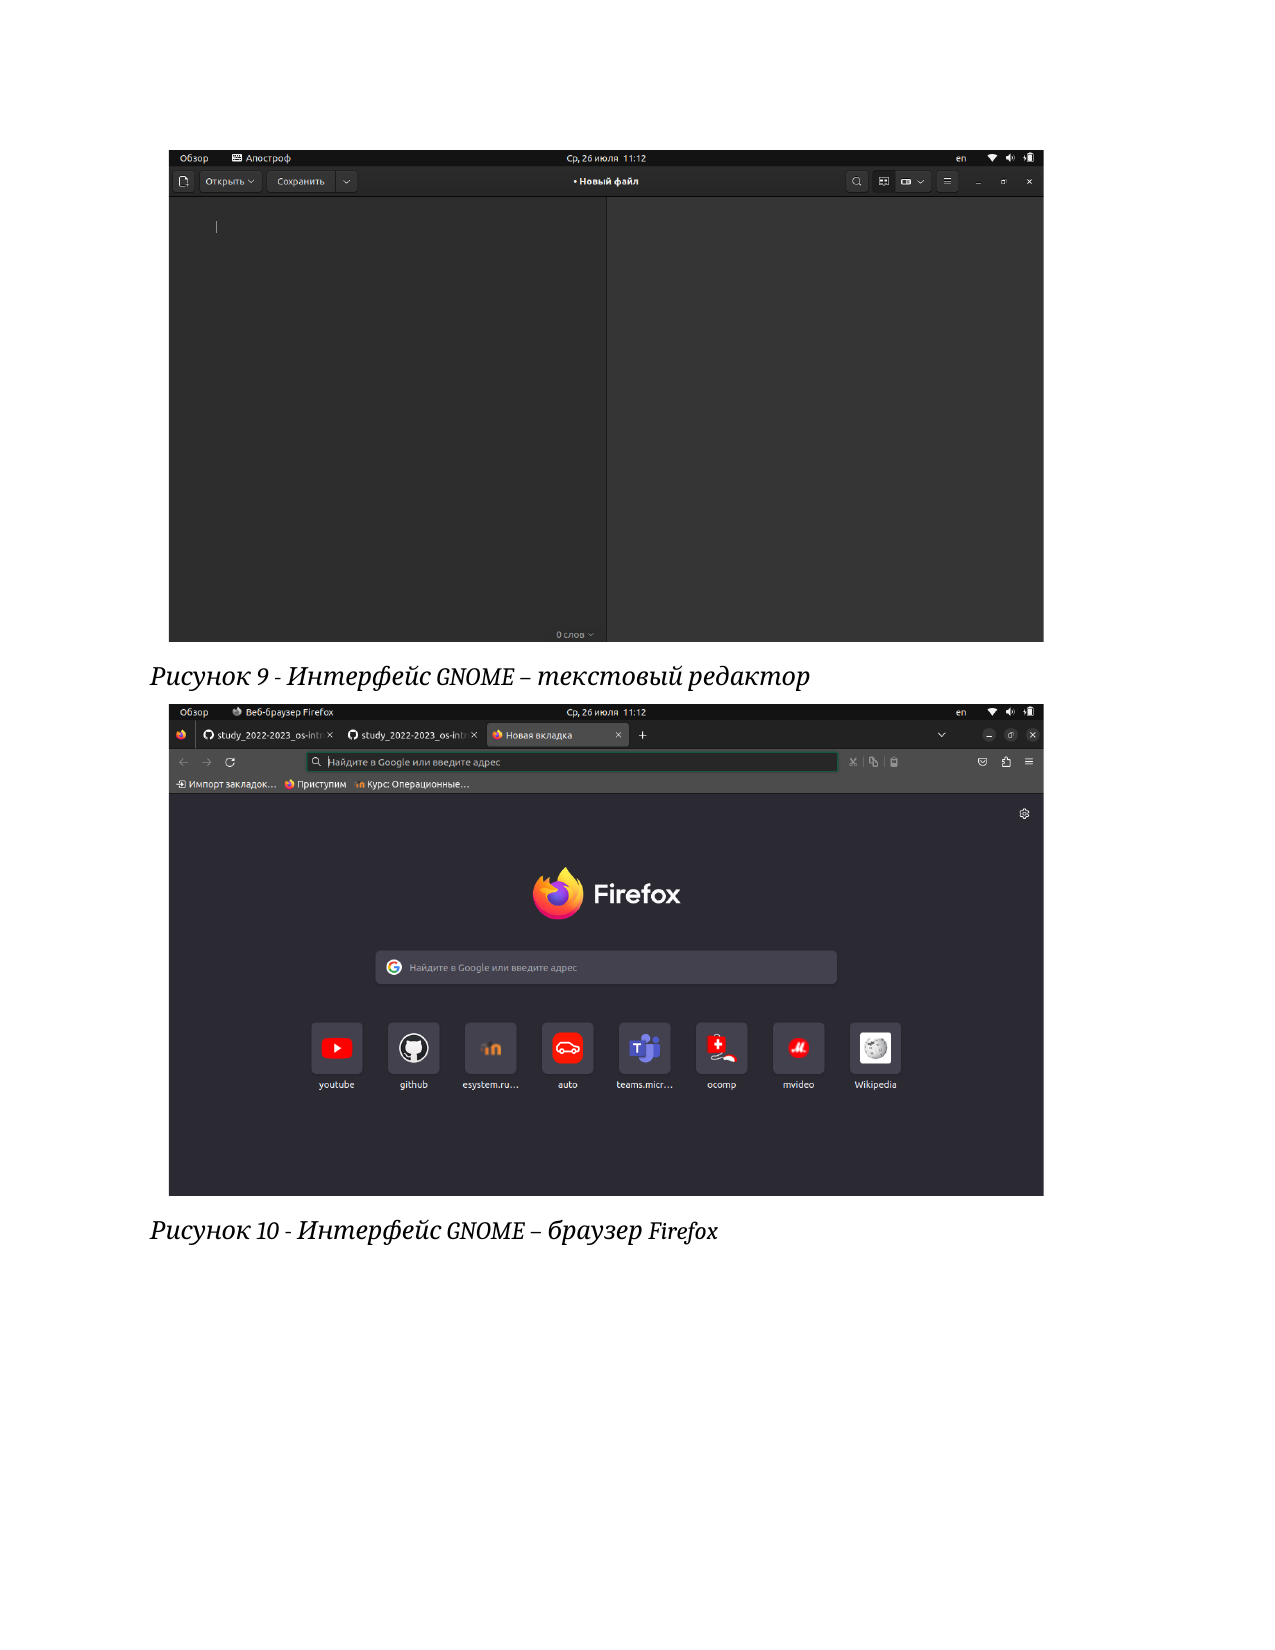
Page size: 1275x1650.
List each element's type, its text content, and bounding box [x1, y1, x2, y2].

picture [168, 150, 1044, 642]
text Рисунок 10 - Интерфейс GNOME – браузер Firefox [150, 1217, 1125, 1246]
picture [168, 704, 1044, 1196]
text Рисунок 9 - Интерфейс GNOME – текстовый редактор [150, 663, 1125, 692]
